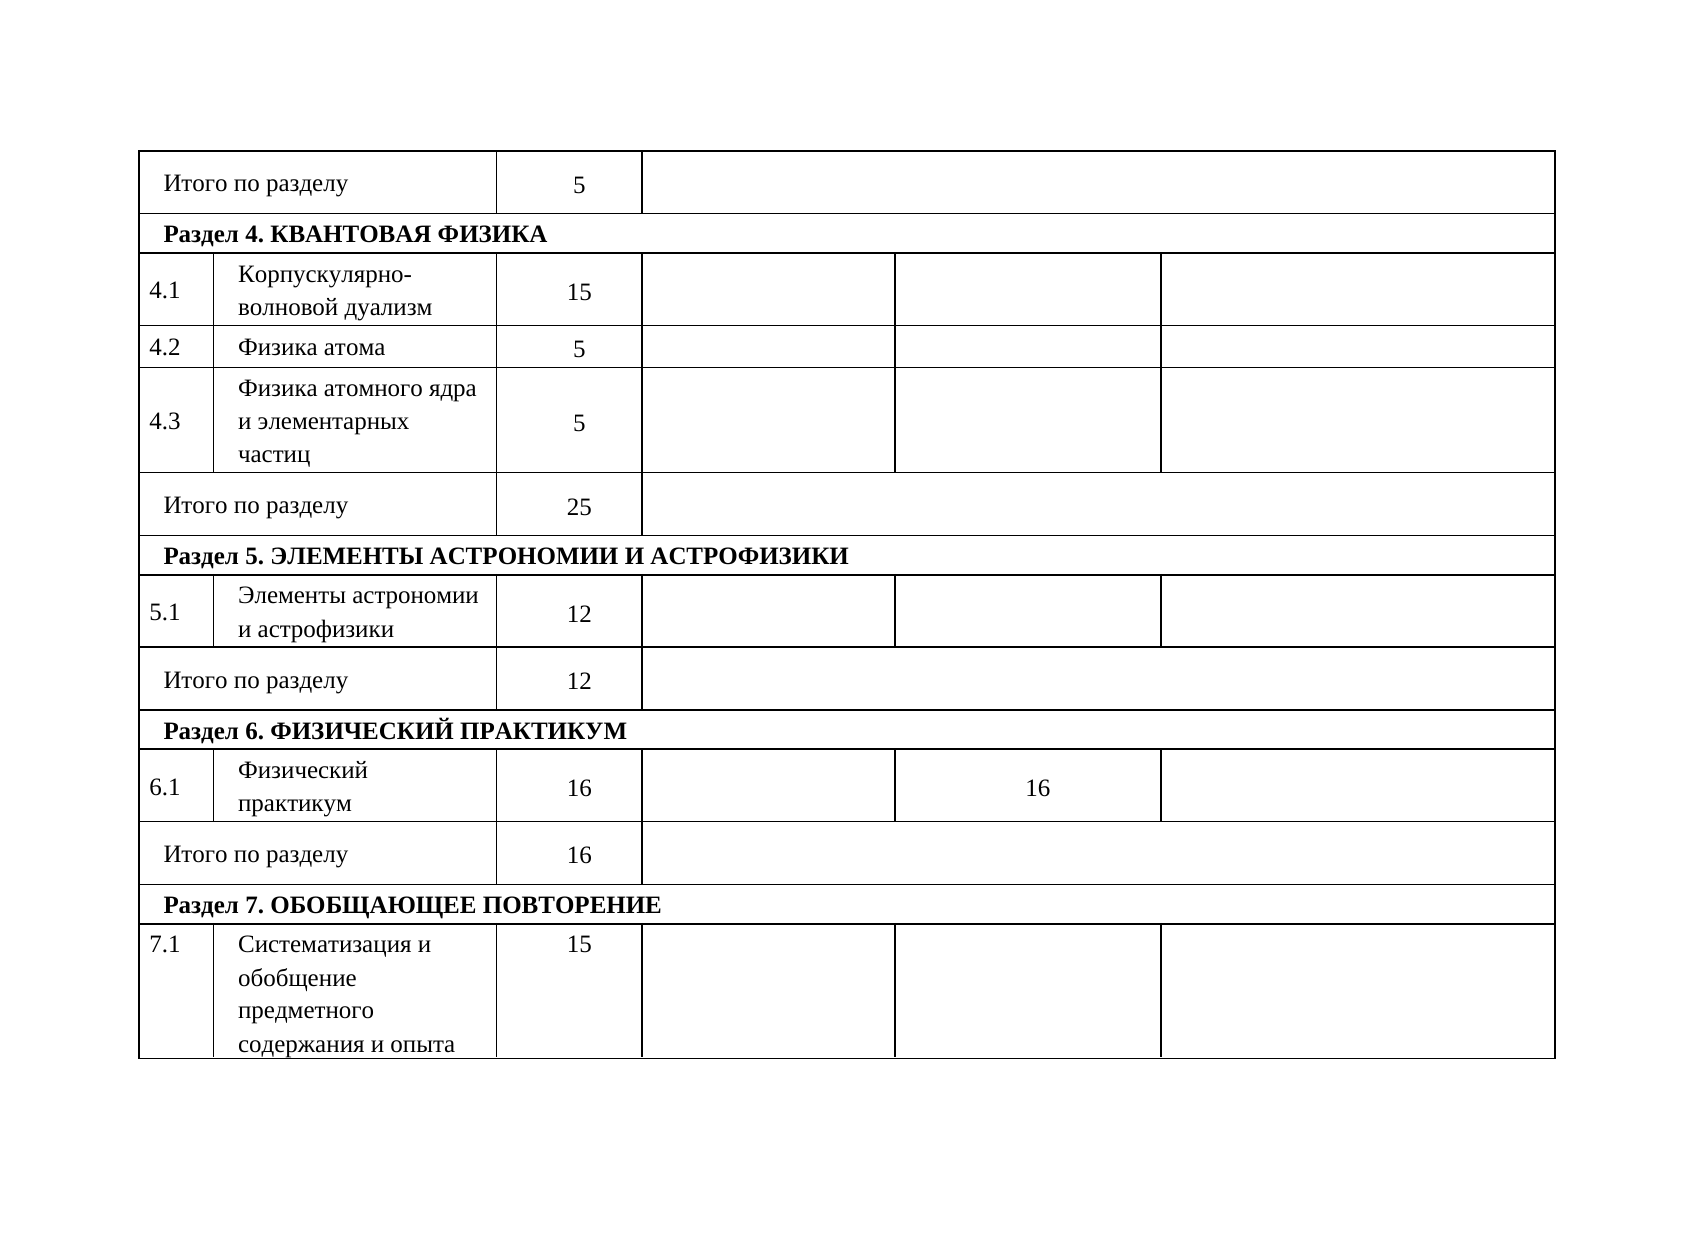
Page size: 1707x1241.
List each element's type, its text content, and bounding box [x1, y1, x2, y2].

table_cell [896, 925, 1160, 1057]
table_cell 25 [497, 473, 641, 534]
table_cell 5.1 [140, 576, 213, 646]
table_cell [643, 925, 894, 1057]
table_cell 5 [497, 326, 641, 366]
table_cell [1162, 368, 1554, 472]
table_cell [1162, 254, 1554, 324]
table_cell 16 [497, 750, 641, 821]
table_cell 12 [497, 576, 641, 646]
table_cell [1162, 576, 1554, 646]
table_cell [643, 750, 894, 821]
table_cell [896, 576, 1160, 646]
table_cell Раздел 7. ОБОБЩАЮЩЕЕ ПОВТОРЕНИЕ [140, 885, 1554, 923]
table_cell Физика атома [214, 326, 496, 366]
table_cell 5 [497, 368, 641, 472]
table_cell Итого по разделу [140, 822, 496, 883]
table_cell Физический практикум [214, 750, 496, 821]
table_cell Раздел 6. ФИЗИЧЕСКИЙ ПРАКТИКУМ [140, 711, 1554, 748]
table_cell 16 [896, 750, 1160, 821]
table_cell [1162, 925, 1554, 1057]
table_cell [214, 925, 496, 1057]
table_cell [643, 326, 894, 366]
table_cell [643, 368, 894, 472]
table_cell Элементы астрономии и астрофизики [214, 576, 496, 646]
table_cell Итого по разделу [140, 152, 496, 213]
table_cell Раздел 4. КВАНТОВАЯ ФИЗИКА [140, 214, 1554, 252]
table_cell 15 [497, 254, 641, 324]
table_cell 4.1 [140, 254, 213, 324]
table_cell [643, 152, 1554, 213]
table_cell Итого по разделу [140, 473, 496, 534]
table_cell [896, 254, 1160, 324]
table_cell 7.1 [140, 925, 213, 1057]
table_cell 4.3 [140, 368, 213, 472]
table_cell 4.2 [140, 326, 213, 366]
table_cell [643, 822, 1554, 883]
table_cell Физика атомного ядра и элементарных частиц [214, 368, 496, 472]
table_cell 15 [497, 925, 641, 1057]
table_cell [896, 326, 1160, 366]
table_cell [643, 473, 1554, 534]
table_cell 5 [497, 152, 641, 213]
table_cell Раздел 5. ЭЛЕМЕНТЫ АСТРОНОМИИ И АСТРОФИЗИКИ [140, 536, 1554, 574]
table_cell Итого по разделу [140, 648, 496, 709]
table_cell [643, 254, 894, 324]
table_cell [643, 648, 1554, 709]
table_cell 6.1 [140, 750, 213, 821]
table_cell [643, 576, 894, 646]
table_cell 12 [497, 648, 641, 709]
table_cell Корпускулярно-волновой дуализм [214, 254, 496, 324]
table_cell [1162, 750, 1554, 821]
table_cell 16 [497, 822, 641, 883]
table_cell [1162, 326, 1554, 366]
table_cell [896, 368, 1160, 472]
